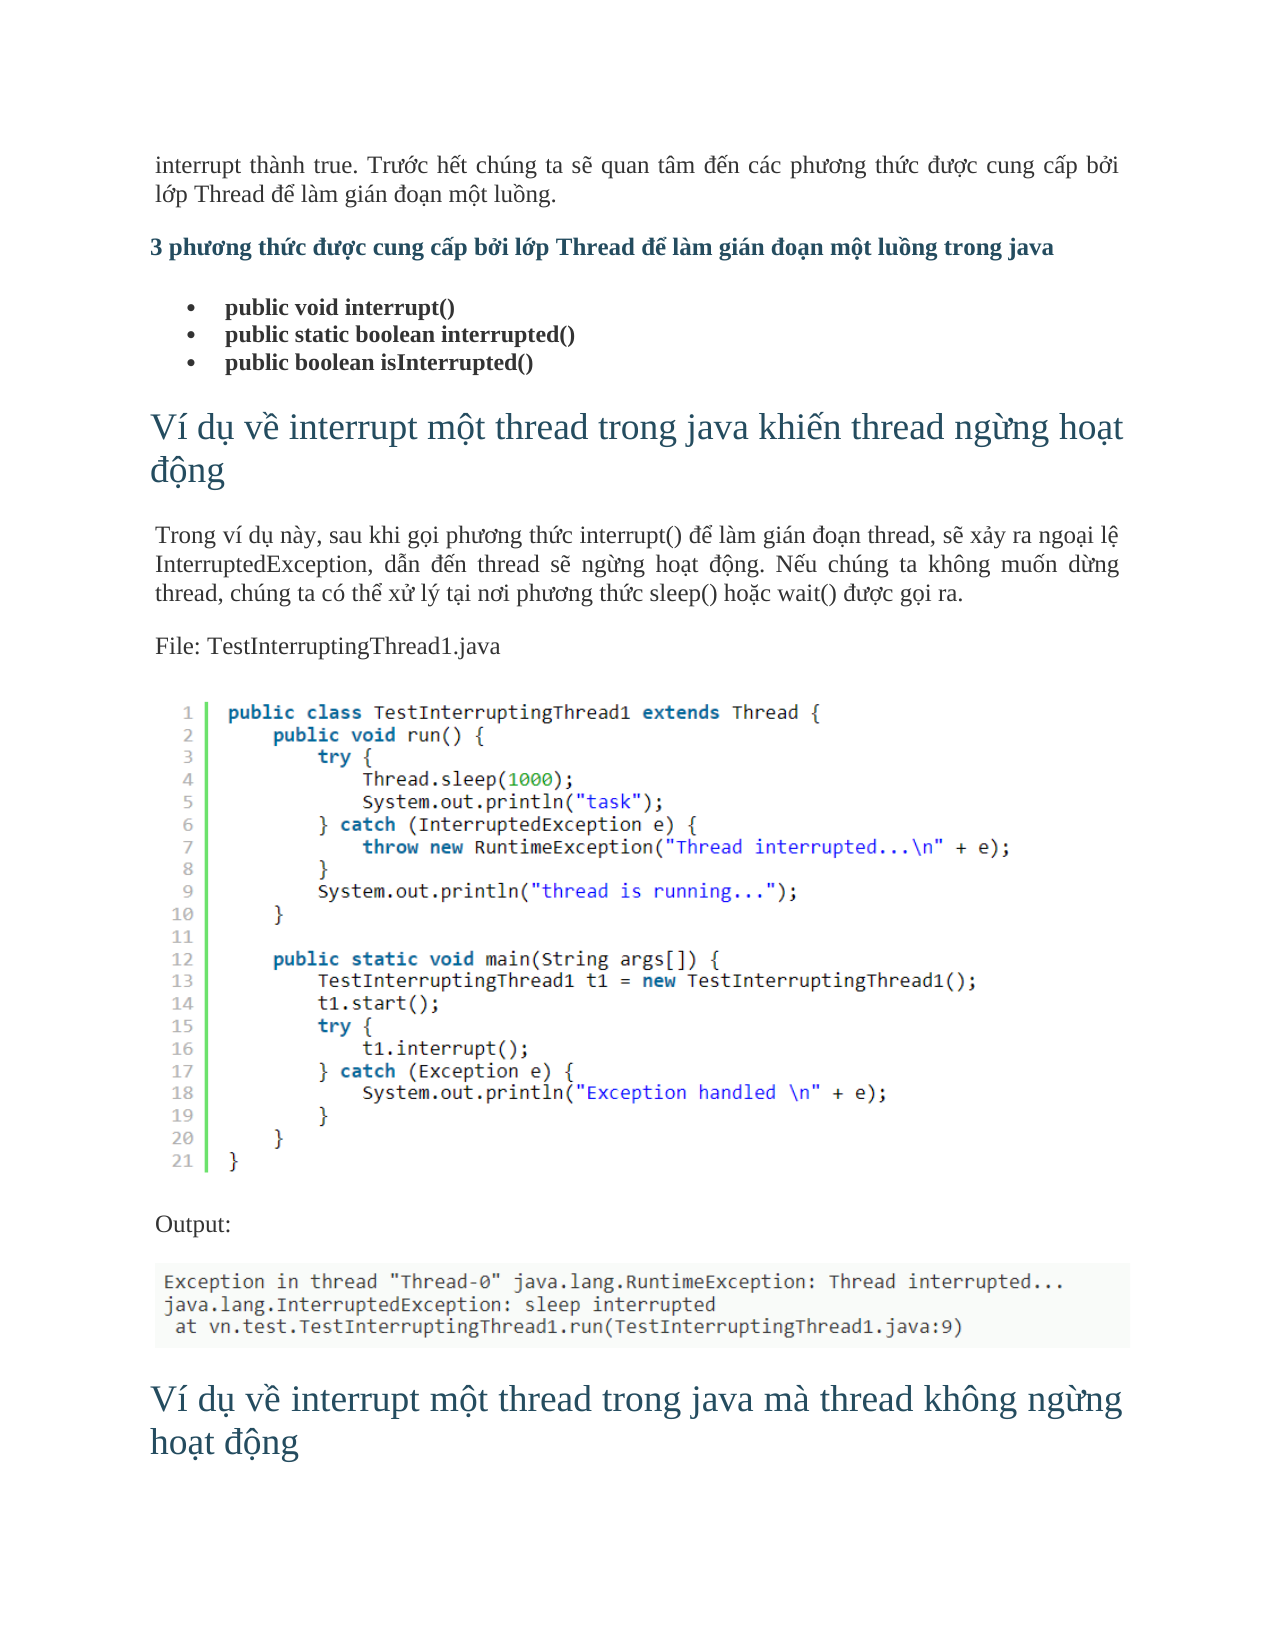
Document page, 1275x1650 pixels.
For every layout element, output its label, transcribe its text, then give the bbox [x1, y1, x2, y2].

list public static boolean interrupted() [187, 320, 1125, 348]
list public boolean isInterrupted() [187, 348, 1125, 376]
text File: TestInterruptingThread1.java [155, 631, 1120, 660]
picture [155, 1263, 1130, 1348]
picture [155, 685, 1130, 1185]
list public void interrupt() [187, 293, 1125, 320]
subtitle Ví dụ về interrupt một thread trong java khiến thread ngừng hoạt động [150, 405, 1125, 491]
subtitle 3 phương thức được cung cấp bởi lớp Thread để làm gián đoạn một luồng trong java [150, 232, 1125, 261]
subtitle Ví dụ về interrupt một thread trong java mà thread không ngừng hoạt động [150, 1377, 1125, 1463]
text Output: [155, 1209, 1120, 1238]
text Trong ví dụ này, sau khi gọi phương thức interrupt() để làm gián đoạn thread, sẽ xảy ra ngoại lệ InterruptedException, dẫn đến thread sẽ ngừng hoạt động. Nếu chúng ta không muốn dừng thread, chúng ta có thể xử lý tại nơi phương thức sleep() hoặc wait() được gọi ra. [155, 520, 1120, 606]
